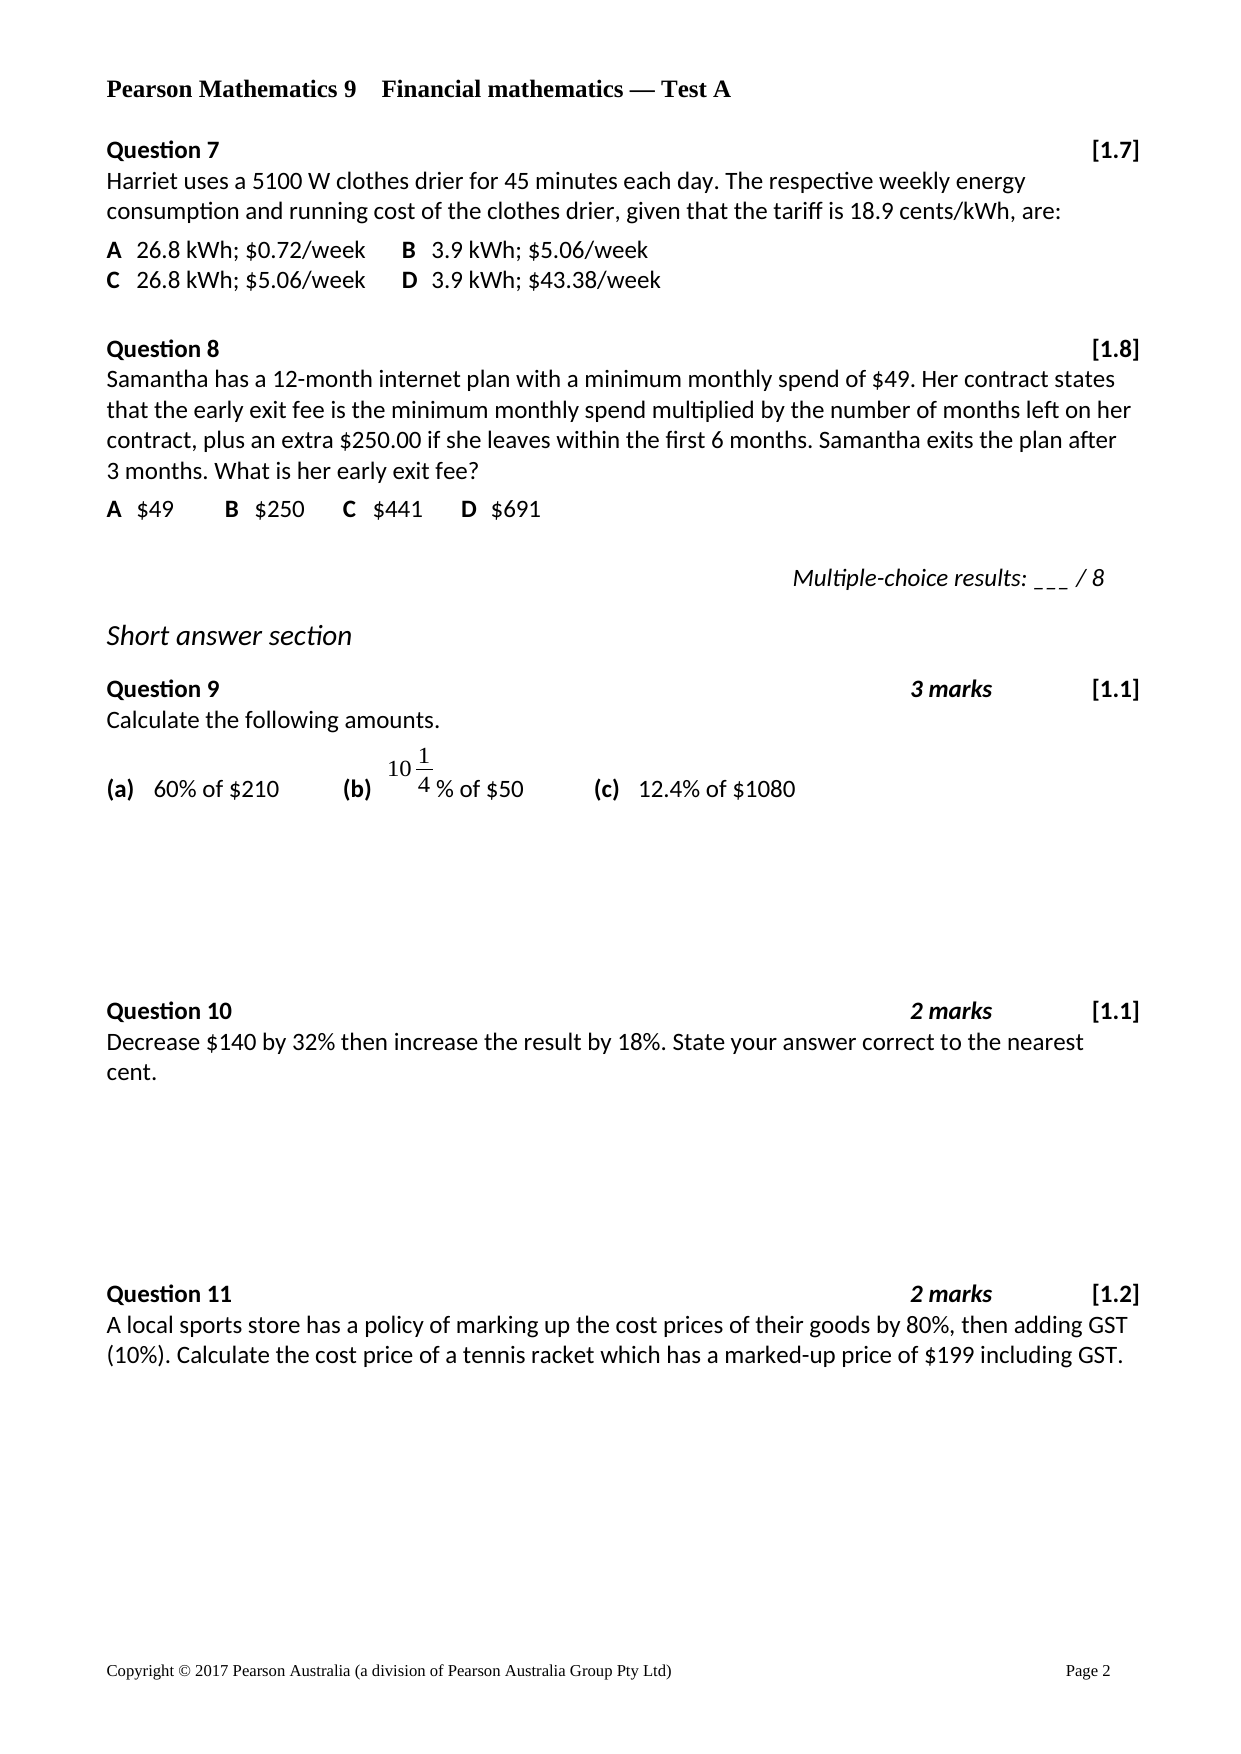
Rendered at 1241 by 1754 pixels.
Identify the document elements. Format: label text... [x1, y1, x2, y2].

text A local sports store has a policy of marking up the cost prices of their goods by 80%, then adding GST (10%). Calculate the cost price of a tennis racket which has a marked-up price of $199 including GST. [106, 1309, 1134, 1370]
subtitle Question 9 3 marks [1.1] [106, 674, 1134, 704]
text A 26.8 kWh; $0.72/week B 3.9 kWh; $5.06/week C 26.8 kWh; $5.06/week D 3.9 kWh; $43.38/week [106, 234, 1134, 295]
subtitle Question 10 2 marks [1.1] [106, 995, 1134, 1026]
subtitle Question 8 [1.8] [106, 333, 1134, 363]
text Calculate the following amounts. [106, 704, 1134, 735]
subtitle Question 11 2 marks [1.2] [106, 1278, 1134, 1309]
text A $49 B $250 C $441 D $691 [106, 494, 1134, 524]
text Decrease $140 by 32% then increase the result by 18%. State your answer correct to the nearest cent. [106, 1026, 1134, 1087]
text (a) 60% of $210 (b) % of $50 (c) 12.4% of $1080 [106, 743, 1134, 804]
text Harriet uses a 5100 W clothes drier for 45 minutes each day. The respective weekly energy consumption and running cost of the clothes drier, given that the tariff is 18.9 cents/kWh, are: [106, 165, 1134, 226]
text Multiple-choice results: ___ / 8 [106, 562, 1104, 592]
text Samantha has a 12-month internet plan with a minimum monthly spend of $49. Her contract states that the early exit fee is the minimum monthly spend multiplied by the number of months left on her contract, plus an extra $250.00 if she leaves within the first 6 months. Samantha exits the plan after 3 months. What is her early exit fee? [106, 363, 1134, 485]
subtitle Question 7 [1.7] [106, 134, 1134, 165]
subtitle Short answer section [106, 617, 1134, 653]
